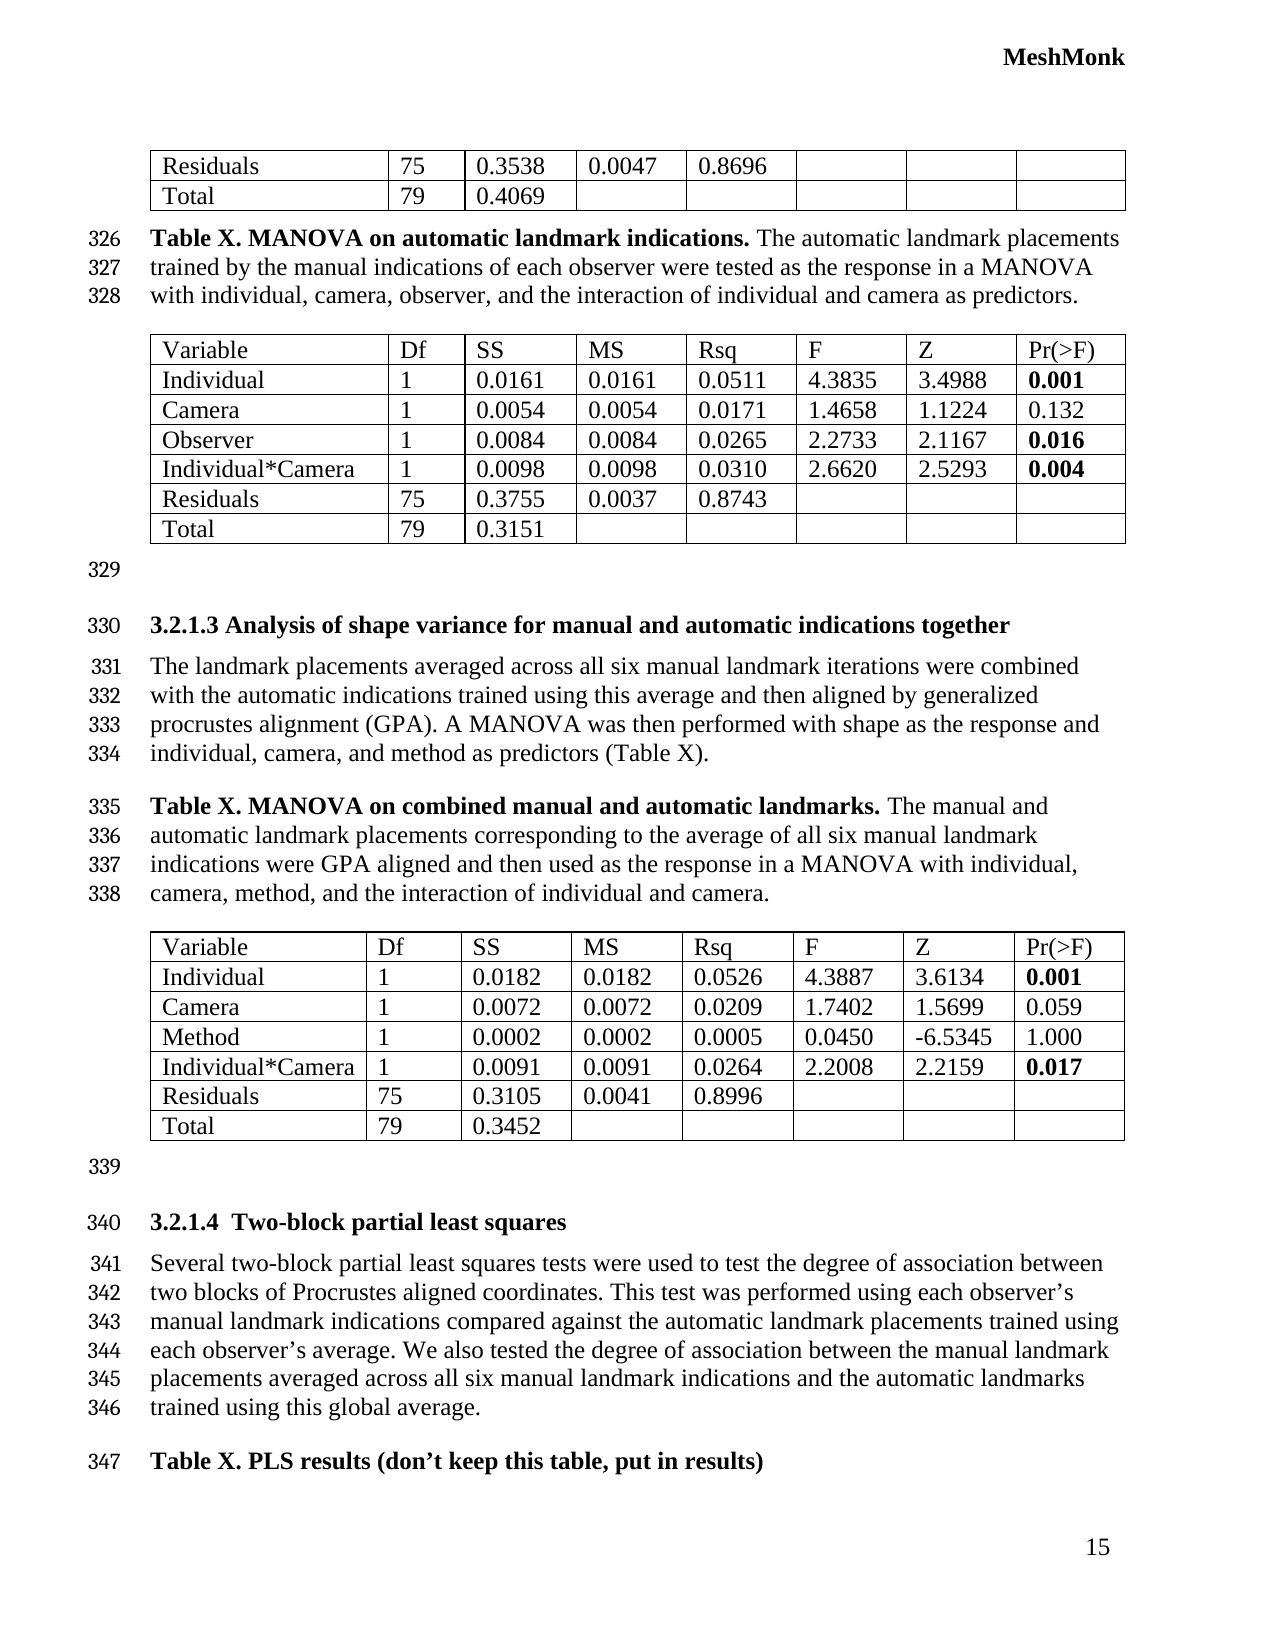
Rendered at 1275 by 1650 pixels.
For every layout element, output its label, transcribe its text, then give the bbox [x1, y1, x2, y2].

table_cell [572, 1111, 682, 1140]
table_cell 0.8743 [687, 484, 796, 513]
table_cell 0.0047 [577, 151, 686, 180]
table_cell [797, 514, 906, 543]
table_cell [1017, 484, 1125, 513]
table_cell 75 [367, 1081, 461, 1110]
table_cell 0.0264 [683, 1052, 793, 1080]
table_header SS [462, 933, 571, 961]
table_cell 1.000 [1015, 1022, 1124, 1051]
table_cell 1 [389, 365, 464, 394]
table_cell 0.3151 [466, 514, 576, 543]
table_cell 0.0511 [687, 365, 796, 394]
table_cell 1 [389, 395, 464, 424]
table_cell 0.3105 [462, 1081, 571, 1110]
table_cell 0.0091 [572, 1052, 682, 1080]
table_cell 0.0041 [572, 1081, 682, 1110]
table_cell 0.3755 [466, 484, 576, 513]
table_cell 1 [367, 992, 461, 1021]
table_cell [797, 484, 906, 513]
table_header F [797, 335, 906, 364]
table_cell 0.0005 [683, 1022, 793, 1051]
table_cell 3.4988 [907, 365, 1016, 394]
table_cell [687, 514, 796, 543]
table_cell 1 [367, 1022, 461, 1051]
table_cell 0.0054 [466, 395, 576, 424]
table_cell 0.0072 [572, 992, 682, 1021]
table_cell 4.3835 [797, 365, 906, 394]
table_header Rsq [687, 335, 796, 364]
table_cell 0.0098 [466, 455, 576, 483]
table_cell Camera [151, 395, 388, 424]
table_cell Camera [151, 992, 366, 1021]
table_cell 0.0171 [687, 395, 796, 424]
table_cell 2.2008 [794, 1052, 903, 1080]
table_cell [683, 1111, 793, 1140]
table_header Pr(>F) [1017, 335, 1125, 364]
table_cell 75 [389, 484, 464, 513]
table_cell [907, 151, 1016, 180]
table_cell 2.1167 [907, 425, 1016, 453]
table_cell 3.6134 [904, 962, 1014, 991]
table_cell Total [151, 514, 388, 543]
table_cell 0.8696 [687, 151, 796, 180]
table_cell 0.0161 [577, 365, 686, 394]
table_cell Residuals [151, 151, 388, 180]
table_cell Method [151, 1022, 366, 1051]
table_cell 0.8996 [683, 1081, 793, 1110]
table_cell 0.0084 [577, 425, 686, 453]
table_cell [907, 514, 1016, 543]
table_cell 0.001 [1017, 365, 1125, 394]
table_cell 0.0084 [466, 425, 576, 453]
table_cell 1.5699 [904, 992, 1014, 1021]
table_cell [794, 1081, 903, 1110]
table_cell 0.4069 [466, 181, 576, 209]
table_cell [907, 484, 1016, 513]
table_header MS [577, 335, 686, 364]
table_header Df [367, 933, 461, 961]
table_cell 75 [389, 151, 464, 180]
table_cell 1 [367, 962, 461, 991]
table_header Variable [151, 335, 388, 364]
table_cell [1015, 1081, 1124, 1110]
table_cell 0.0098 [577, 455, 686, 483]
table_cell 4.3887 [794, 962, 903, 991]
table_cell 0.016 [1017, 425, 1125, 453]
table_cell [577, 181, 686, 209]
table_cell [794, 1111, 903, 1140]
table_cell Individual [151, 962, 366, 991]
text The landmark placements averaged across all six manual landmark iterations were combined with the automatic indications trained using this average and then aligned by generalized procrustes alignment (GPA). A MANOVA was then performed with shape as the response and individual, camera, and method as predictors (Table X). [150, 651, 1125, 766]
table_cell [577, 514, 686, 543]
table_cell [687, 181, 796, 209]
subtitle Two-block partial least squares [150, 1207, 1125, 1236]
table_cell Residuals [151, 484, 388, 513]
table_cell 1 [367, 1052, 461, 1080]
table_header Variable [151, 933, 366, 961]
table_header F [794, 933, 903, 961]
table_cell Observer [151, 425, 388, 453]
table_cell 2.2733 [797, 425, 906, 453]
table_cell [1017, 514, 1125, 543]
table_cell 0.0450 [794, 1022, 903, 1051]
subtitle Analysis of shape variance for manual and automatic indications together [150, 610, 1125, 639]
table_cell 79 [389, 181, 464, 209]
table_cell 0.0091 [462, 1052, 571, 1080]
table_cell [797, 181, 906, 209]
table_cell Total [151, 181, 388, 209]
table_cell 0.001 [1015, 962, 1124, 991]
table_cell [1017, 181, 1125, 209]
table_cell 1 [389, 455, 464, 483]
table_cell 1 [389, 425, 464, 453]
table_cell 0.0265 [687, 425, 796, 453]
table_cell Individual*Camera [151, 455, 388, 483]
table_header Z [904, 933, 1014, 961]
table_cell [904, 1111, 1014, 1140]
table_cell Total [151, 1111, 366, 1140]
table_cell 2.2159 [904, 1052, 1014, 1080]
table_header SS [466, 335, 576, 364]
table_cell [797, 151, 906, 180]
table_cell 0.0526 [683, 962, 793, 991]
table_cell 0.132 [1017, 395, 1125, 424]
table_cell 1.7402 [794, 992, 903, 1021]
table_cell 0.0182 [462, 962, 571, 991]
table_cell 0.0002 [572, 1022, 682, 1051]
table_cell 0.0002 [462, 1022, 571, 1051]
table_header Pr(>F) [1015, 933, 1124, 961]
table_cell 0.3538 [466, 151, 576, 180]
table_cell 79 [367, 1111, 461, 1140]
text Several two-block partial least squares tests were used to test the degree of association between two blocks of Procrustes aligned coordinates. This test was performed using each observer’s manual landmark indications compared against the automatic landmark placements trained using each observer’s average. We also tested the degree of association between the manual landmark placements averaged across all six manual landmark indications and the automatic landmarks trained using this global average. [150, 1248, 1125, 1421]
table_header Rsq [683, 933, 793, 961]
text Table X. MANOVA on combined manual and automatic landmarks. The manual and automatic landmark placements corresponding to the average of all six manual landmark indications were GPA aligned and then used as the response in a MANOVA with individual, camera, method, and the interaction of individual and camera. [150, 791, 1125, 906]
table_cell 0.0209 [683, 992, 793, 1021]
table_cell Individual*Camera [151, 1052, 366, 1080]
text Table X. PLS results (don’t keep this table, put in results) [150, 1446, 1125, 1475]
table_cell [1015, 1111, 1124, 1140]
table_cell Individual [151, 365, 388, 394]
table_cell 0.3452 [462, 1111, 571, 1140]
table_cell 2.5293 [907, 455, 1016, 483]
text Table X. MANOVA on automatic landmark indications. The automatic landmark placements trained by the manual indications of each observer were tested as the response in a MANOVA with individual, camera, observer, and the interaction of individual and camera as predictors. [150, 223, 1125, 309]
table_cell 1.4658 [797, 395, 906, 424]
table_cell [907, 181, 1016, 209]
table_cell 0.0161 [466, 365, 576, 394]
table_cell 0.0037 [577, 484, 686, 513]
table_cell 79 [389, 514, 464, 543]
table_cell 1.1224 [907, 395, 1016, 424]
table_cell [904, 1081, 1014, 1110]
table_header MS [572, 933, 682, 961]
table_cell 0.0054 [577, 395, 686, 424]
table_cell 0.004 [1017, 455, 1125, 483]
table_cell 0.017 [1015, 1052, 1124, 1080]
table_cell 0.0182 [572, 962, 682, 991]
table_cell 0.0072 [462, 992, 571, 1021]
table_header Df [389, 335, 464, 364]
table_cell 0.0310 [687, 455, 796, 483]
table_header Z [907, 335, 1016, 364]
table_cell [1017, 151, 1125, 180]
table_cell Residuals [151, 1081, 366, 1110]
table_cell 2.6620 [797, 455, 906, 483]
table_cell -6.5345 [904, 1022, 1014, 1051]
table_cell 0.059 [1015, 992, 1124, 1021]
